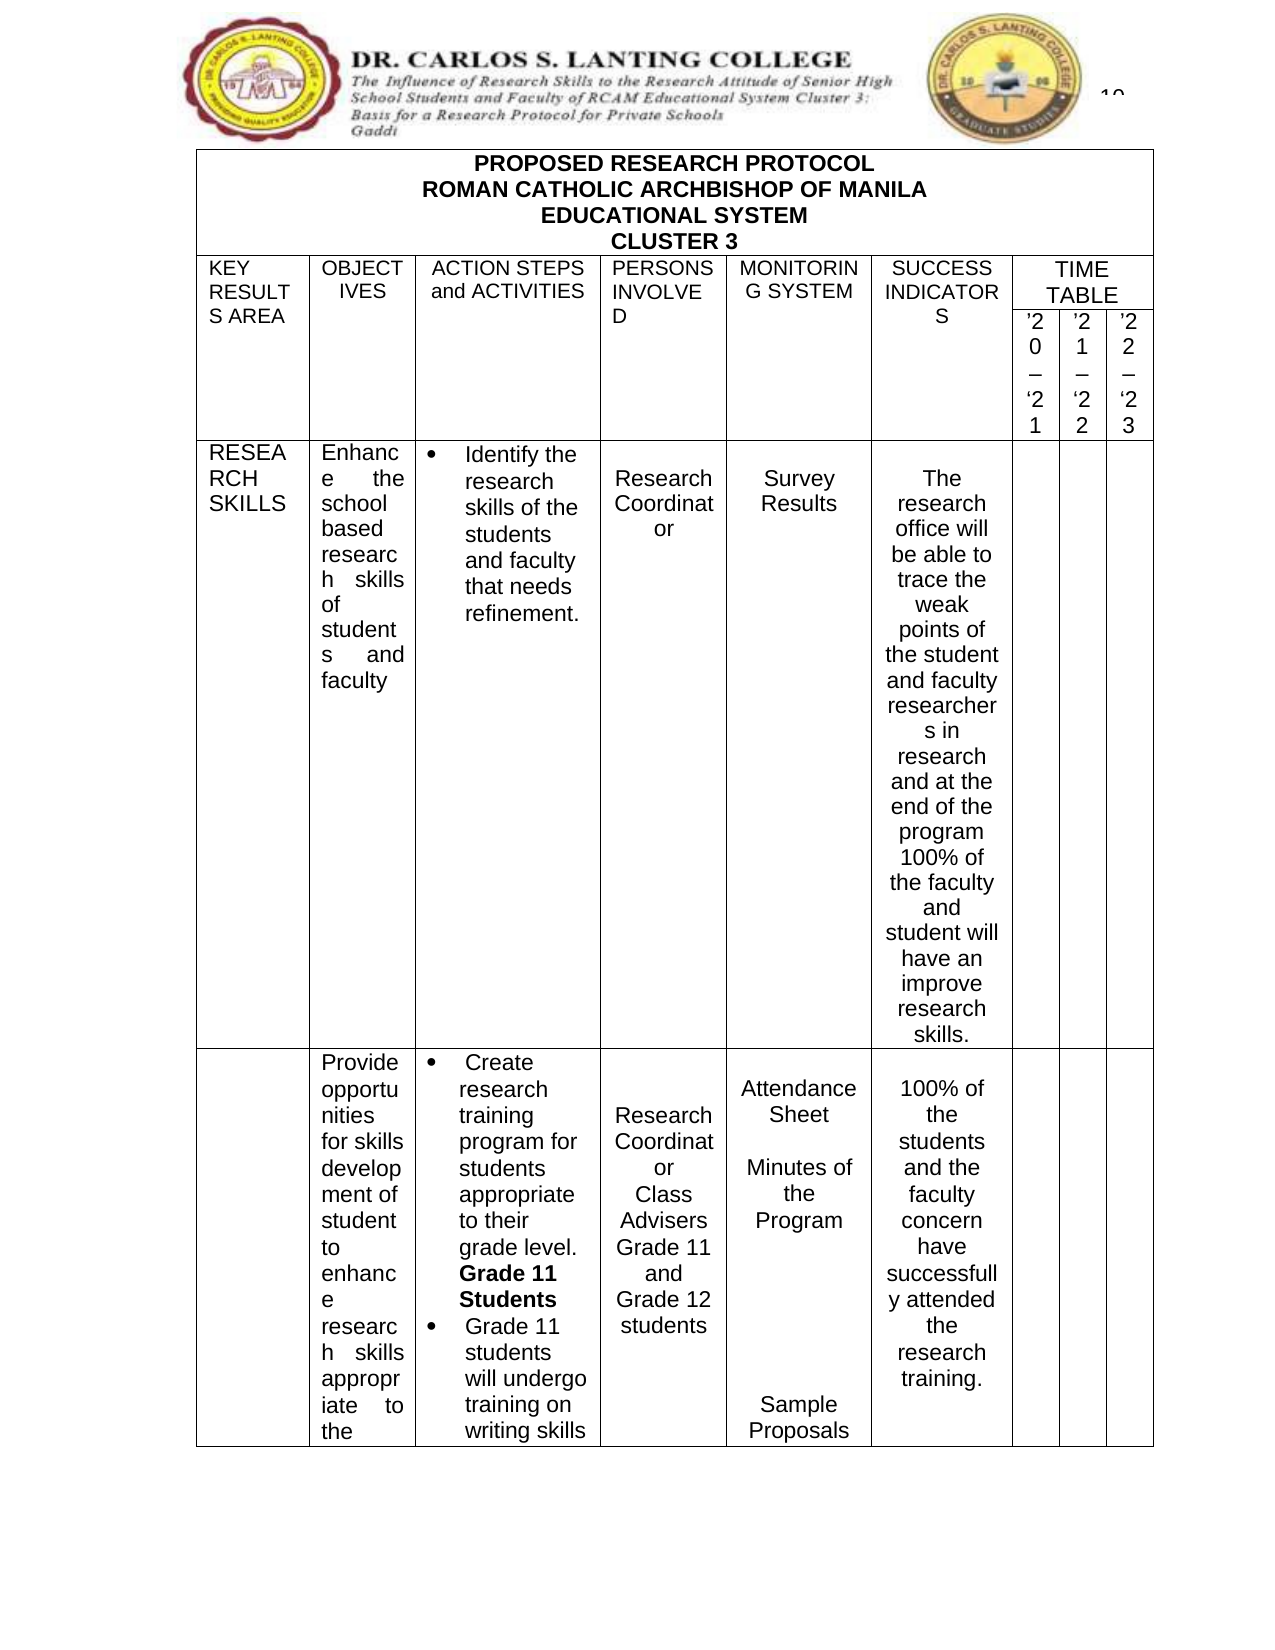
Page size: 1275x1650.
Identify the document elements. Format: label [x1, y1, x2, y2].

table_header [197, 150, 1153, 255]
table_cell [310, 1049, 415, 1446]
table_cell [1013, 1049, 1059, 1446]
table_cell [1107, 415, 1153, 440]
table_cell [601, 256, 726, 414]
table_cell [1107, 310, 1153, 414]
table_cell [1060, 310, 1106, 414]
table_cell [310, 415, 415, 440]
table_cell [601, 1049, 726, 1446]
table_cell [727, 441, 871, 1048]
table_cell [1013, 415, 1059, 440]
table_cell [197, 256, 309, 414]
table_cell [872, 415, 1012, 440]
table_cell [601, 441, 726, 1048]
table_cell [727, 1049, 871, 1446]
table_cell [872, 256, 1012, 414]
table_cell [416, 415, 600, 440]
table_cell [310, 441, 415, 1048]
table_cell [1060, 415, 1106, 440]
picture [176, 12, 1089, 148]
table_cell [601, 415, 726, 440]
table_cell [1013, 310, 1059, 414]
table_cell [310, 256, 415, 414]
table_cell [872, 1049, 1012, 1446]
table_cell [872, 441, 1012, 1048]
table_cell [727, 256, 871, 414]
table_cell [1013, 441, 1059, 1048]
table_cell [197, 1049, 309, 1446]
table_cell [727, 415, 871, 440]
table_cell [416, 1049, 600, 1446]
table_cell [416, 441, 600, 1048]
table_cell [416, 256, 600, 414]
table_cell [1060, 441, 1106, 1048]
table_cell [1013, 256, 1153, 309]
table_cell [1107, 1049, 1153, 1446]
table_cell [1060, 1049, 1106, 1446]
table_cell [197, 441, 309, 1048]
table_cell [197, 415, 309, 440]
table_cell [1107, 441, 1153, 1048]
